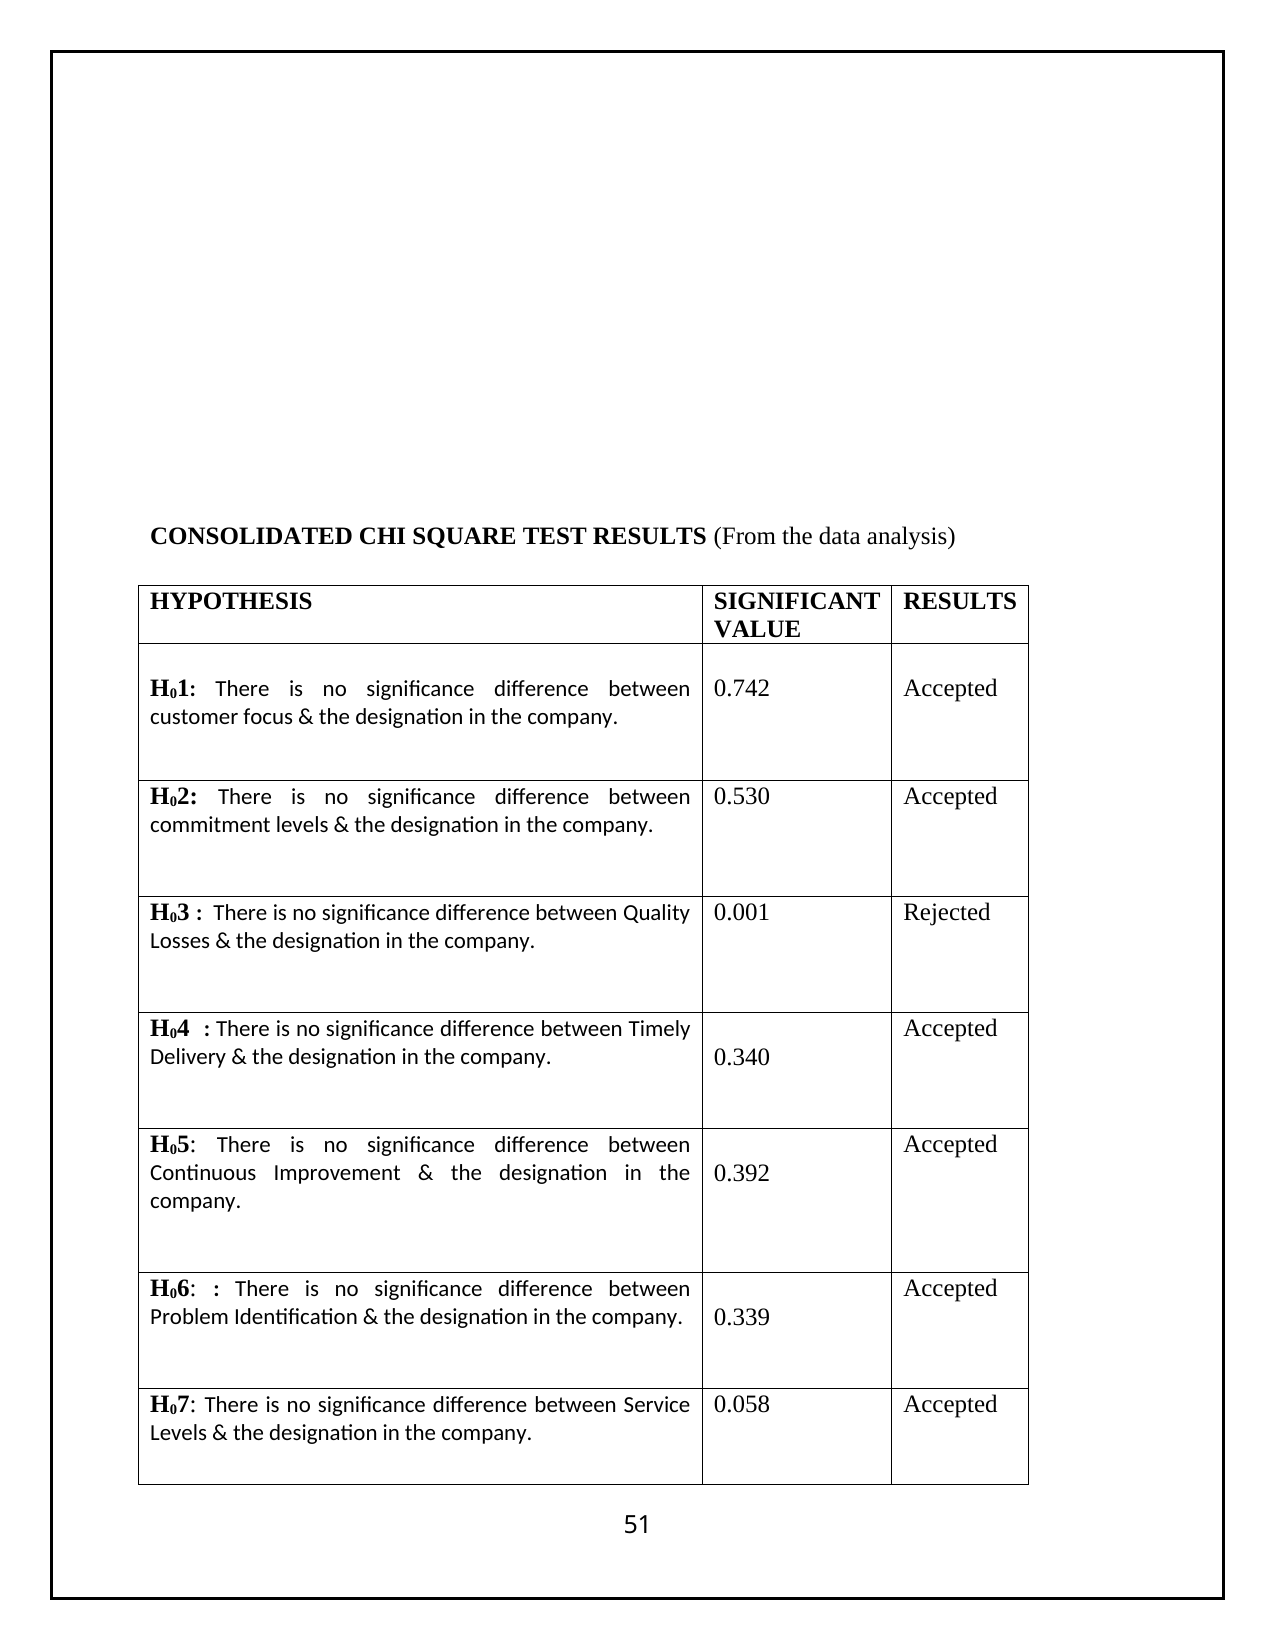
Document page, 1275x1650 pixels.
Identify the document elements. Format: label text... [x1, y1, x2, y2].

table_cell H04 : There is no significance difference between Timely Delivery & the designation in the company. [139, 1013, 702, 1128]
table_cell Accepted [892, 1013, 1028, 1128]
table_cell Accepted [892, 1273, 1028, 1388]
table_cell 0.340 [703, 1013, 891, 1128]
table_cell Accepted [892, 781, 1028, 896]
table_cell H03 : There is no significance difference between Quality Losses & the designation in the company. [139, 897, 702, 1012]
table_cell 0.001 [703, 897, 891, 1012]
table_cell H06: : There is no significance difference between Problem Identification & the designation in the company. [139, 1273, 702, 1388]
table_header SIGNIFICANT VALUE [703, 586, 891, 643]
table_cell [139, 1389, 702, 1484]
table_cell Rejected [892, 897, 1028, 1012]
table_cell H05: There is no significance difference between Continuous Improvement & the designation in the company. [139, 1129, 702, 1272]
table_cell Accepted [892, 644, 1028, 780]
table_cell 0.339 [703, 1273, 891, 1388]
table_cell Accepted [892, 1389, 1028, 1484]
table_header HYPOTHESIS [139, 586, 702, 643]
table_cell 0.530 [703, 781, 891, 896]
table_cell Accepted [892, 1129, 1028, 1272]
table_cell 0.058 [703, 1389, 891, 1484]
table_header RESULTS [892, 586, 1028, 643]
table_cell H01: There is no significance difference between customer focus & the designation in the company. [139, 644, 702, 780]
table_cell 0.742 [703, 644, 891, 780]
table_cell H02: There is no significance difference between commitment levels & the designation in the company. [139, 781, 702, 896]
text CONSOLIDATED CHI SQUARE TEST RESULTS (From the data analysis) [150, 521, 1125, 549]
table_cell 0.392 [703, 1129, 891, 1272]
